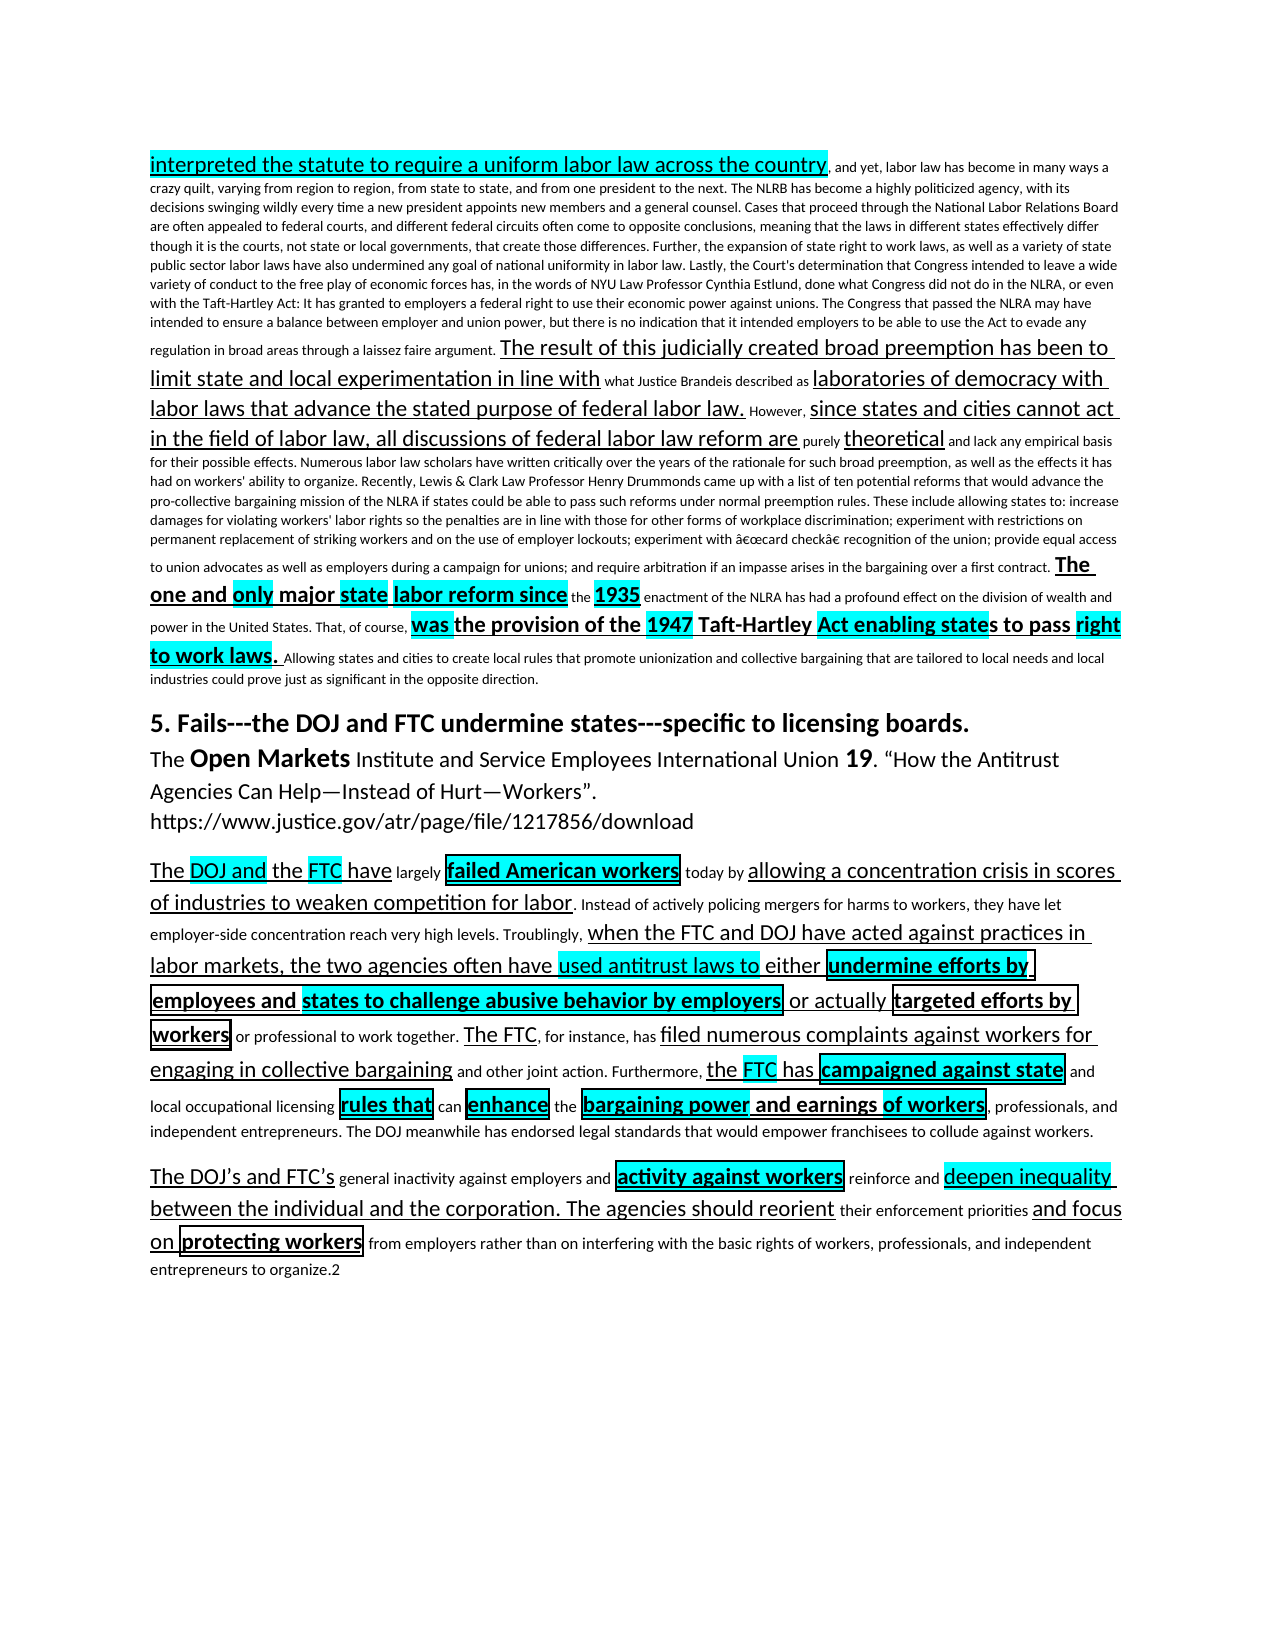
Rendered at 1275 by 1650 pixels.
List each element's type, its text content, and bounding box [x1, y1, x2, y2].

subtitle 5. Fails---the DOJ and FTC undermine states---specific to licensing boards. [150, 706, 1125, 739]
text The DOJ and the FTC have largely failed American workers today by allowing a concentration crisis in scores of industries to weaken competition for labor. Instead of actively policing mergers for harms to workers, they have let employer-side concentration reach very high levels. Troublingly, when the FTC and DOJ have acted against practices in labor markets, the two agencies often have used antitrust laws to either undermine efforts by employees and states to challenge abusive behavior by employers or actually targeted efforts by workers or professional to work together. The FTC, for instance, has filed numerous complaints against workers for engaging in collective bargaining and other joint action. Furthermore, the FTC has campaigned against state and local occupational licensing rules that can enhance the bargaining power and earnings of workers, professionals, and independent entrepreneurs. The DOJ meanwhile has endorsed legal standards that would empower franchisees to collude against workers. [150, 854, 1125, 1142]
text The DOJ’s and FTC’s general inactivity against employers and activity against workers reinforce and deepen inequality between the individual and the corporation. The agencies should reorient their enforcement priorities and focus on protecting workers from employers rather than on interfering with the basic rights of workers, professionals, and independent entrepreneurs to organize.2 [150, 1160, 1125, 1279]
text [150, 150, 1125, 688]
text The Open Markets Institute and Service Employees International Union 19. “How the Antitrust Agencies Can Help—Instead of Hurt—Workers”. https://www.justice.gov/atr/page/file/1217856/download [150, 742, 1125, 835]
